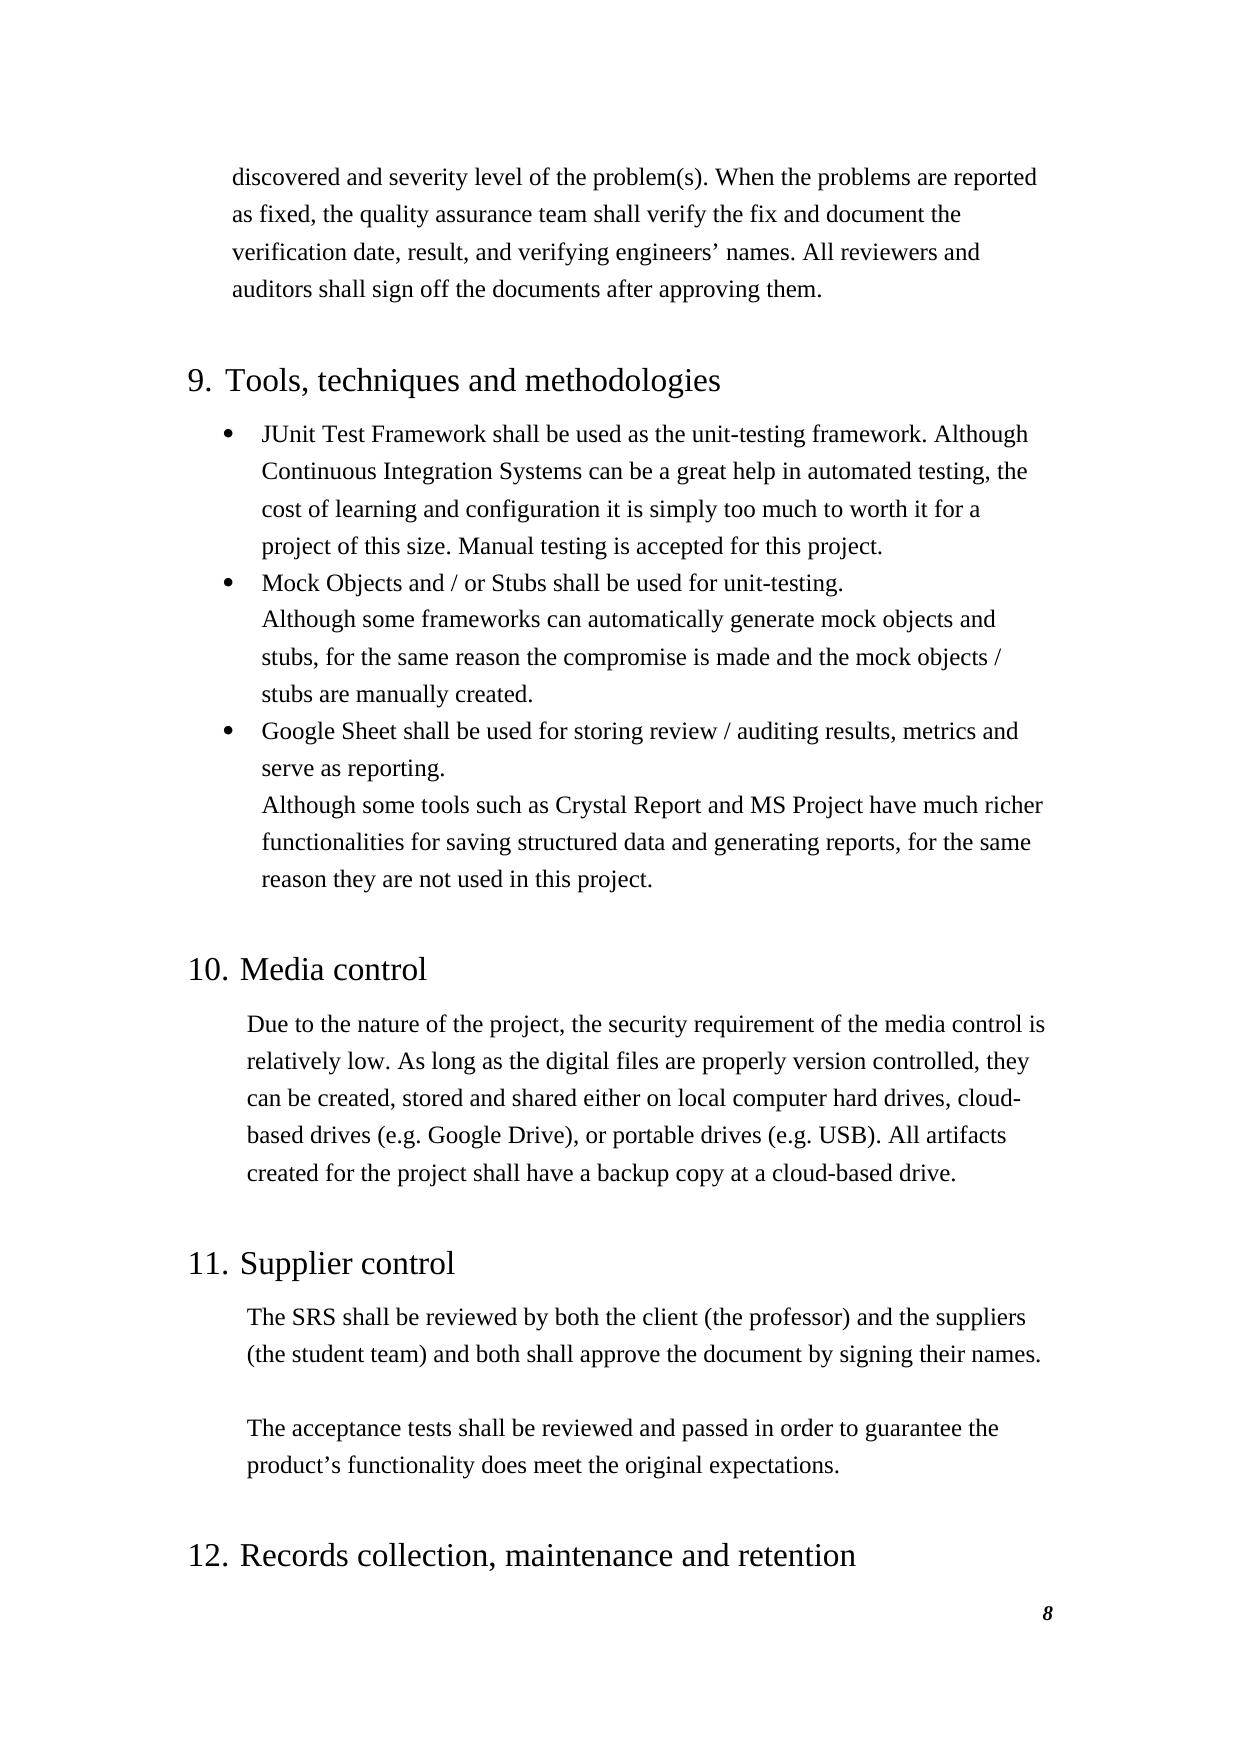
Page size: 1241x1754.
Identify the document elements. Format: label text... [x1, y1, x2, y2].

list Due to the nature of the project, the security requirement of the media control is relatively low. As long as the digital files are properly version controlled, they can be created, stored and shared either on local computer hard drives, cloud-based drives (e.g. Google Drive), or portable drives (e.g. USB). All artifacts created for the project shall have a backup copy at a cloud-based drive. [247, 1007, 1053, 1188]
list The acceptance tests shall be reviewed and passed in order to guarantee the product’s functionality does meet the original expectations. [247, 1411, 1053, 1481]
list Although some tools such as Crystal Report and MS Project have much richer functionalities for saving structured data and generating reports, for the same reason they are not used in this project. [261, 788, 1053, 895]
list Tools, techniques and methodologies [187, 346, 1053, 411]
list Mock Objects and / or Stubs shall be used for unit-testing. [224, 566, 1053, 598]
list Media control [187, 936, 1053, 1001]
list Supplier control [187, 1229, 1053, 1294]
list Google Sheet shall be used for storing review / auditing results, metrics and serve as reporting. [224, 714, 1053, 784]
list Records collection, maintenance and retention [187, 1522, 1053, 1587]
list The SRS shall be reviewed by both the client (the professor) and the suppliers (the student team) and both shall approve the document by signing their names. [247, 1300, 1053, 1370]
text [232, 160, 1053, 305]
list Although some frameworks can automatically generate mock objects and stubs, for the same reason the compromise is made and the mock objects / stubs are manually created. [261, 603, 1053, 710]
list JUnit Test Framework shall be used as the unit-testing framework. Although Continuous Integration Systems can be a great help in automated testing, the cost of learning and configuration it is simply too much to worth it for a project of this size. Manual testing is accepted for this project. [224, 417, 1053, 562]
